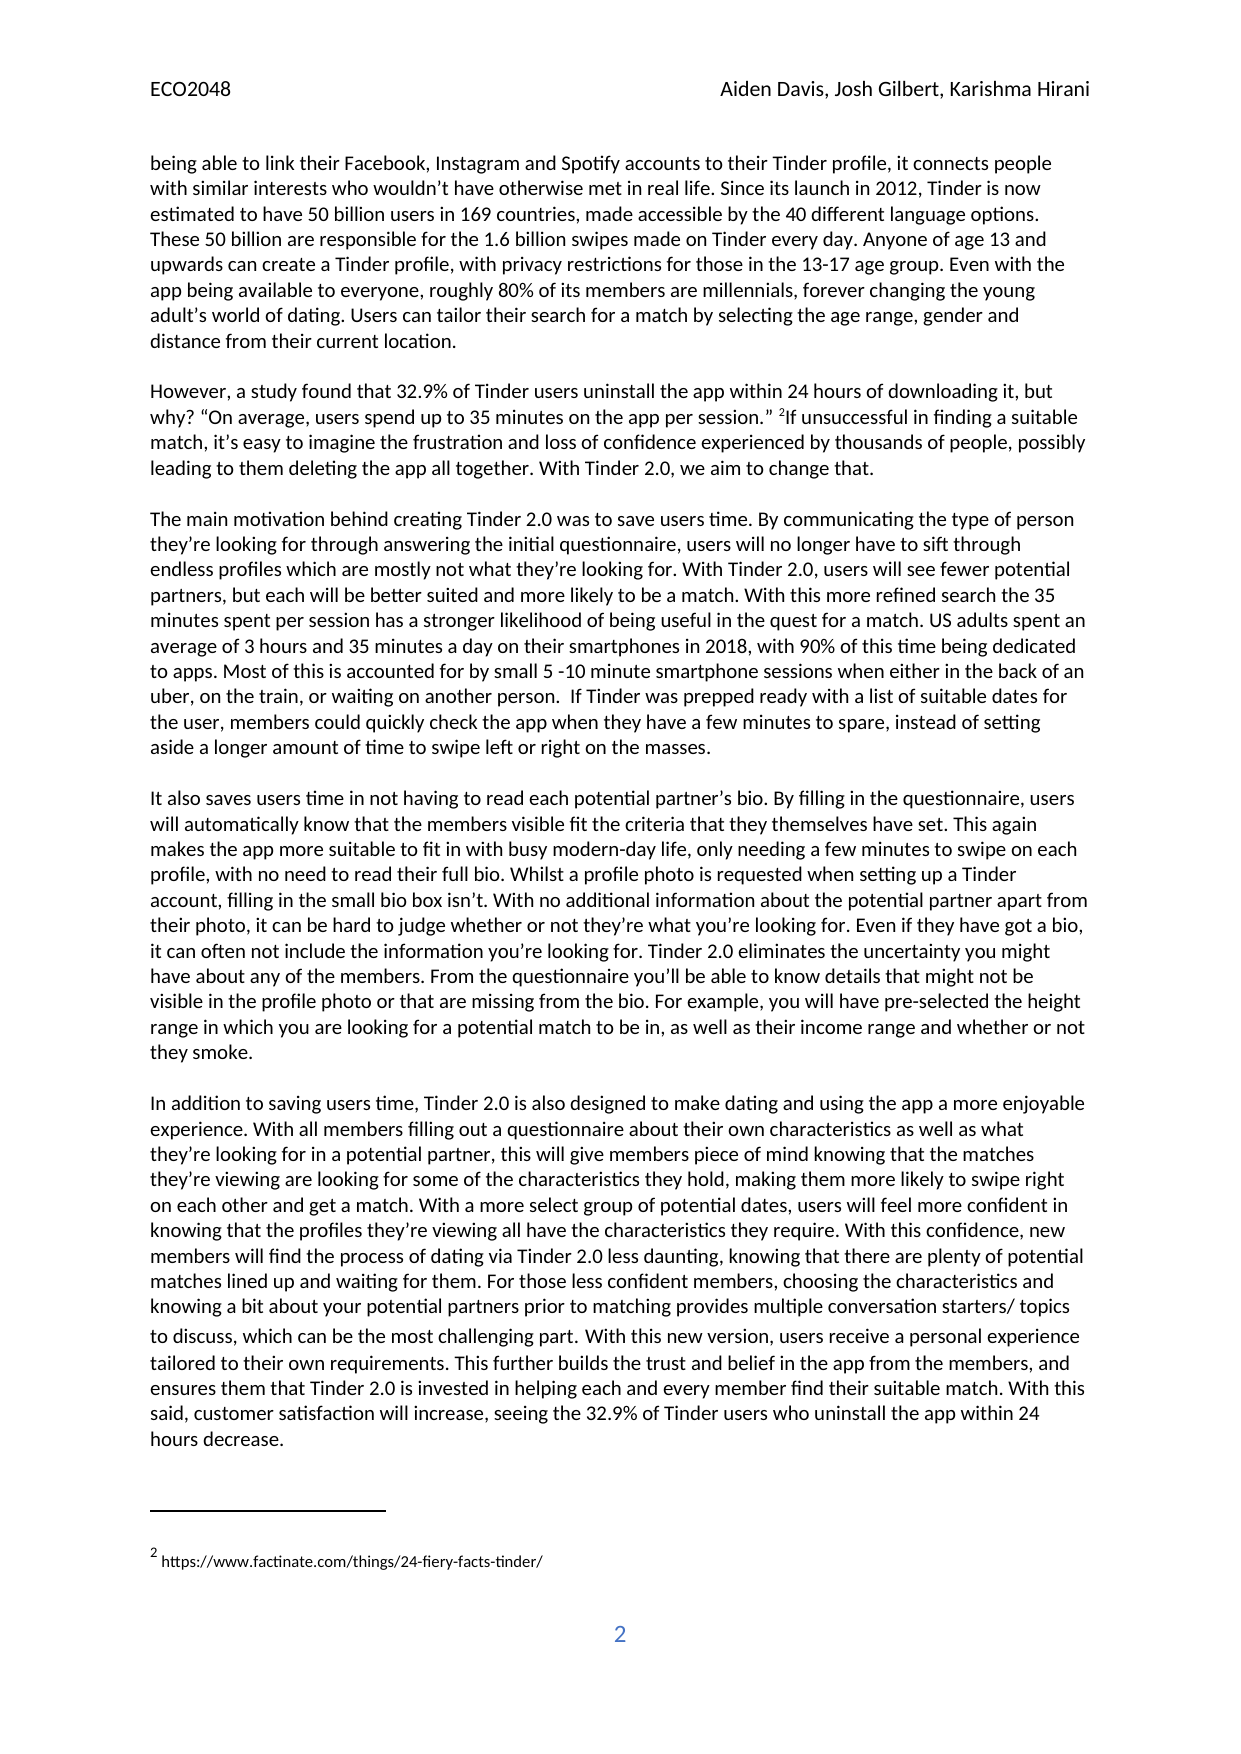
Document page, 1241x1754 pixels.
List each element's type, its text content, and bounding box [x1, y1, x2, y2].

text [150, 150, 1090, 353]
text The main motivation behind creating Tinder 2.0 was to save users time. By communicating the type of person they’re looking for through answering the initial questionnaire, users will no longer have to sift through endless profiles which are mostly not what they’re looking for. With Tinder 2.0, users will see fewer potential partners, but each will be better suited and more likely to be a match. With this more refined search the 35 minutes spent per session has a stronger likelihood of being useful in the quest for a match. US adults spent an average of 3 hours and 35 minutes a day on their smartphones in 2018, with 90% of this time being dedicated to apps. Most of this is accounted for by small 5 -10 minute smartphone sessions when either in the back of an uber, on the train, or waiting on another person. If Tinder was prepped ready with a list of suitable dates for the user, members could quickly check the app when they have a few minutes to spare, instead of setting aside a longer amount of time to swipe left or right on the masses. [150, 506, 1090, 760]
text In addition to saving users time, Tinder 2.0 is also designed to make dating and using the app a more enjoyable experience. With all members filling out a questionnaire about their own characteristics as well as what they’re looking for in a potential partner, this will give members piece of mind knowing that the matches they’re viewing are looking for some of the characteristics they hold, making them more likely to swipe right on each other and get a match. With a more select group of potential dates, users will feel more confident in knowing that the profiles they’re viewing all have the characteristics they require. With this confidence, new members will find the process of dating via Tinder 2.0 less daunting, knowing that there are plenty of potential matches lined up and waiting for them. For those less confident members, choosing the characteristics and knowing a bit about your potential partners prior to matching provides multiple conversation starters/ topics to discuss, which can be the most challenging part. With this new version, users receive a personal experience tailored to their own requirements. This further builds the trust and belief in the app from the members, and ensures them that Tinder 2.0 is invested in helping each and every member find their suitable match. With this said, customer satisfaction will increase, seeing the 32.9% of Tinder users who uninstall the app within 24 hours decrease. [150, 1090, 1090, 1451]
text However, a study found that 32.9% of Tinder users uninstall the app within 24 hours of downloading it, but why? “On average, users spend up to 35 minutes on the app per session.” If unsuccessful in finding a suitable match, it’s easy to imagine the frustration and loss of confidence experienced by thousands of people, possibly leading to them deleting the app all together. With Tinder 2.0, we aim to change that. [150, 379, 1090, 480]
text It also saves users time in not having to read each potential partner’s bio. By filling in the questionnaire, users will automatically know that the members visible fit the criteria that they themselves have set. This again makes the app more suitable to fit in with busy modern-day life, only needing a few minutes to swipe on each profile, with no need to read their full bio. Whilst a profile photo is requested when setting up a Tinder account, filling in the small bio box isn’t. With no additional information about the potential partner apart from their photo, it can be hard to judge whether or not they’re what you’re looking for. Even if they have got a bio, it can often not include the information you’re looking for. Tinder 2.0 eliminates the uncertainty you might have about any of the members. From the questionnaire you’ll be able to know details that might not be visible in the profile photo or that are missing from the bio. For example, you will have pre-selected the height range in which you are looking for a potential match to be in, as well as their income range and whether or not they smoke. [150, 785, 1090, 1065]
